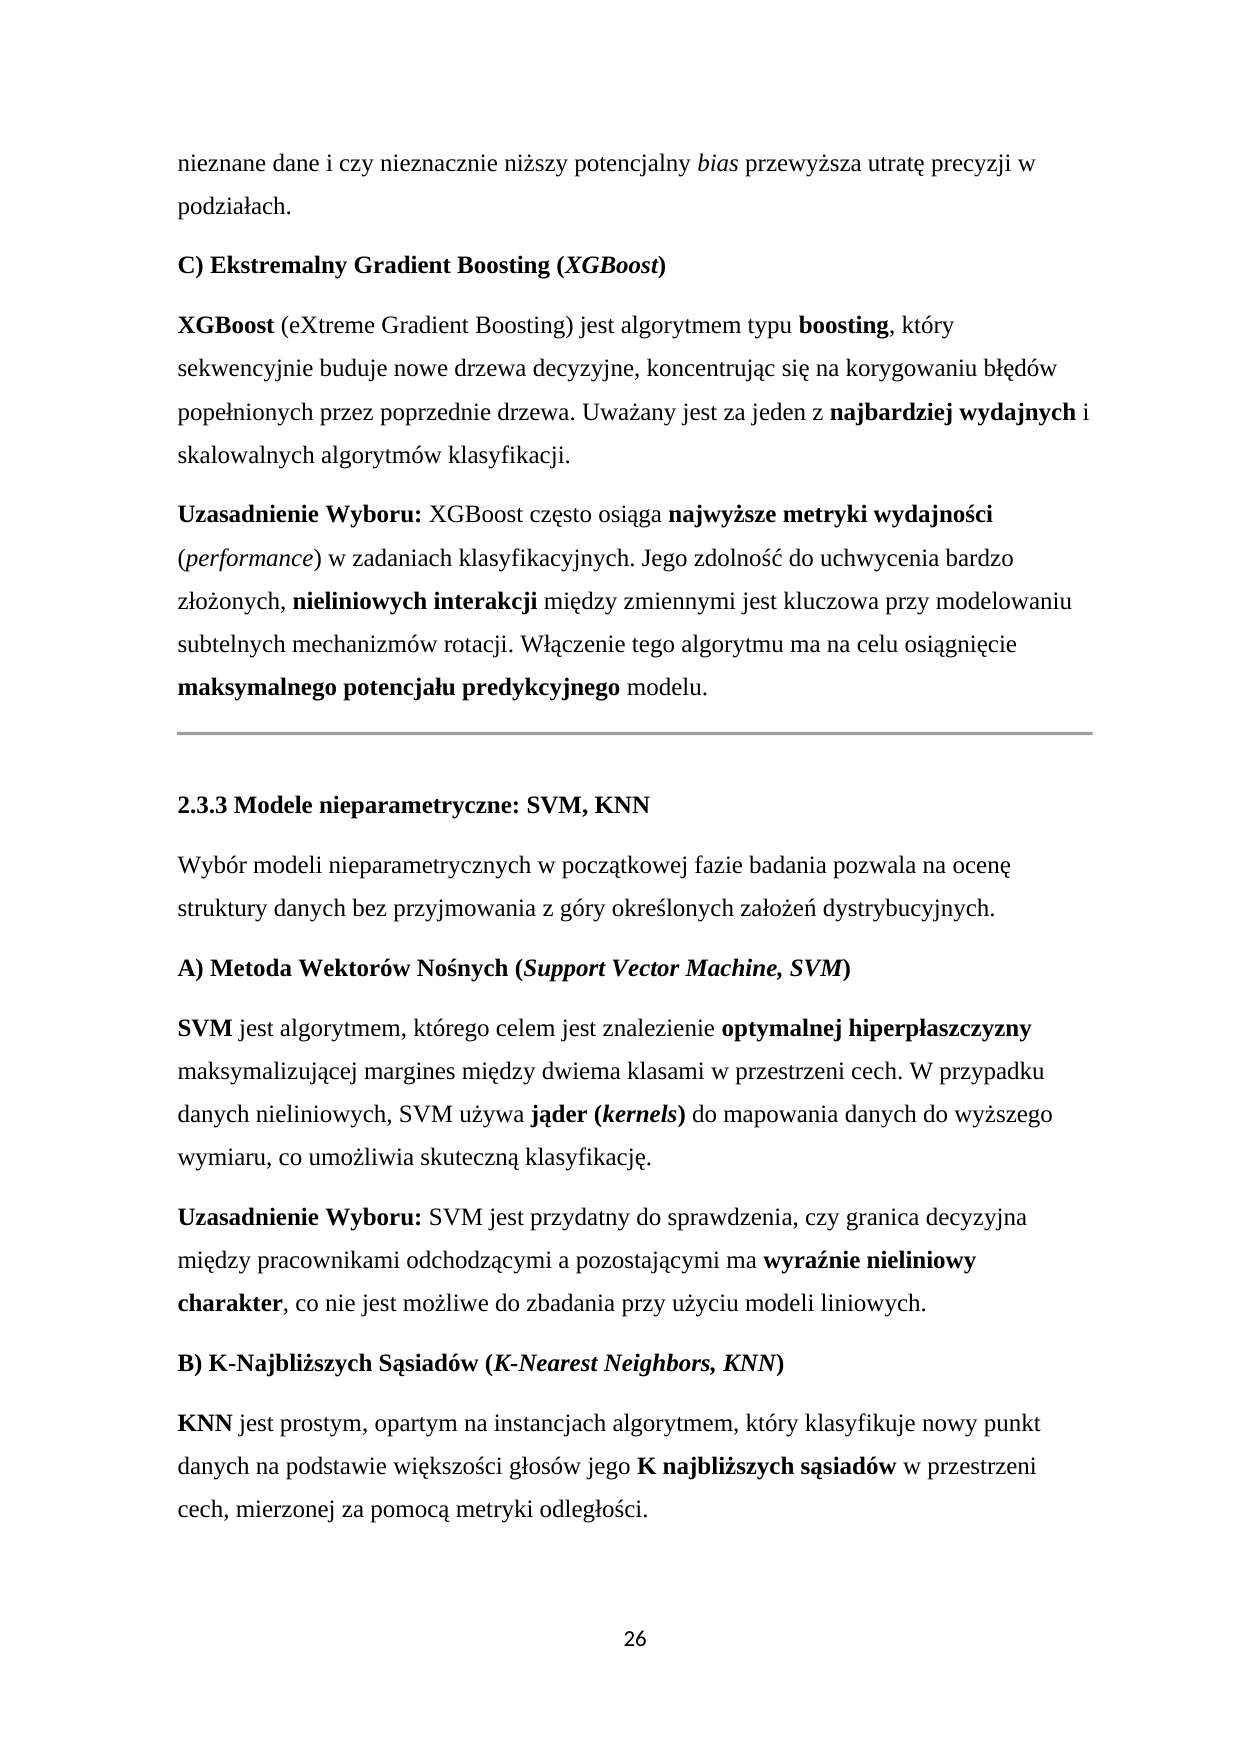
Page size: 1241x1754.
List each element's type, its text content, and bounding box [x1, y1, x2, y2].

text Uzasadnienie Wyboru: SVM jest przydatny do sprawdzenia, czy granica decyzyjna między pracownikami odchodzącymi a pozostającymi ma wyraźnie nieliniowy charakter, co nie jest możliwe do zbadania przy użyciu modeli liniowych. [177, 1202, 1092, 1317]
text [177, 148, 1092, 219]
text A) Metoda Wektorów Nośnych (Support Vector Machine, SVM) [177, 953, 1092, 982]
text KNN jest prostym, opartym na instancjach algorytmem, który klasyfikuje nowy punkt danych na podstawie większości głosów jego K najbliższych sąsiadów w przestrzeni cech, mierzonej za pomocą metryki odległości. [177, 1408, 1092, 1523]
text C) Ekstremalny Gradient Boosting (XGBoost) [177, 251, 1092, 279]
text Wybór modeli nieparametrycznych w początkowej fazie badania pozwala na ocenę struktury danych bez przyjmowania z góry określonych założeń dystrybucyjnych. [177, 850, 1092, 922]
text SVM jest algorytmem, którego celem jest znalezienie optymalnej hiperpłaszczyzny maksymalizującej margines między dwiema klasami w przestrzeni cech. W przypadku danych nieliniowych, SVM używa jąder (kernels) do mapowania danych do wyższego wymiaru, co umożliwia skuteczną klasyfikację. [177, 1013, 1092, 1171]
text B) K-Najbliższych Sąsiadów (K-Nearest Neighbors, KNN) [177, 1348, 1092, 1377]
text Uzasadnienie Wyboru: XGBoost często osiąga najwyższe metryki wydajności (performance) w zadaniach klasyfikacyjnych. Jego zdolność do uchwycenia bardzo złożonych, nieliniowych interakcji między zmiennymi jest kluczowa przy modelowaniu subtelnych mechanizmów rotacji. Włączenie tego algorytmu ma na celu osiągnięcie maksymalnego potencjału predykcyjnego modelu. [177, 499, 1092, 701]
text 2.3.3 Modele nieparametryczne: SVM, KNN [177, 791, 1092, 819]
text XGBoost (eXtreme Gradient Boosting) jest algorytmem typu boosting, który sekwencyjnie buduje nowe drzewa decyzyjne, koncentrując się na korygowaniu błędów popełnionych przez poprzednie drzewa. Uważany jest za jeden z najbardziej wydajnych i skalowalnych algorytmów klasyfikacji. [177, 310, 1092, 468]
